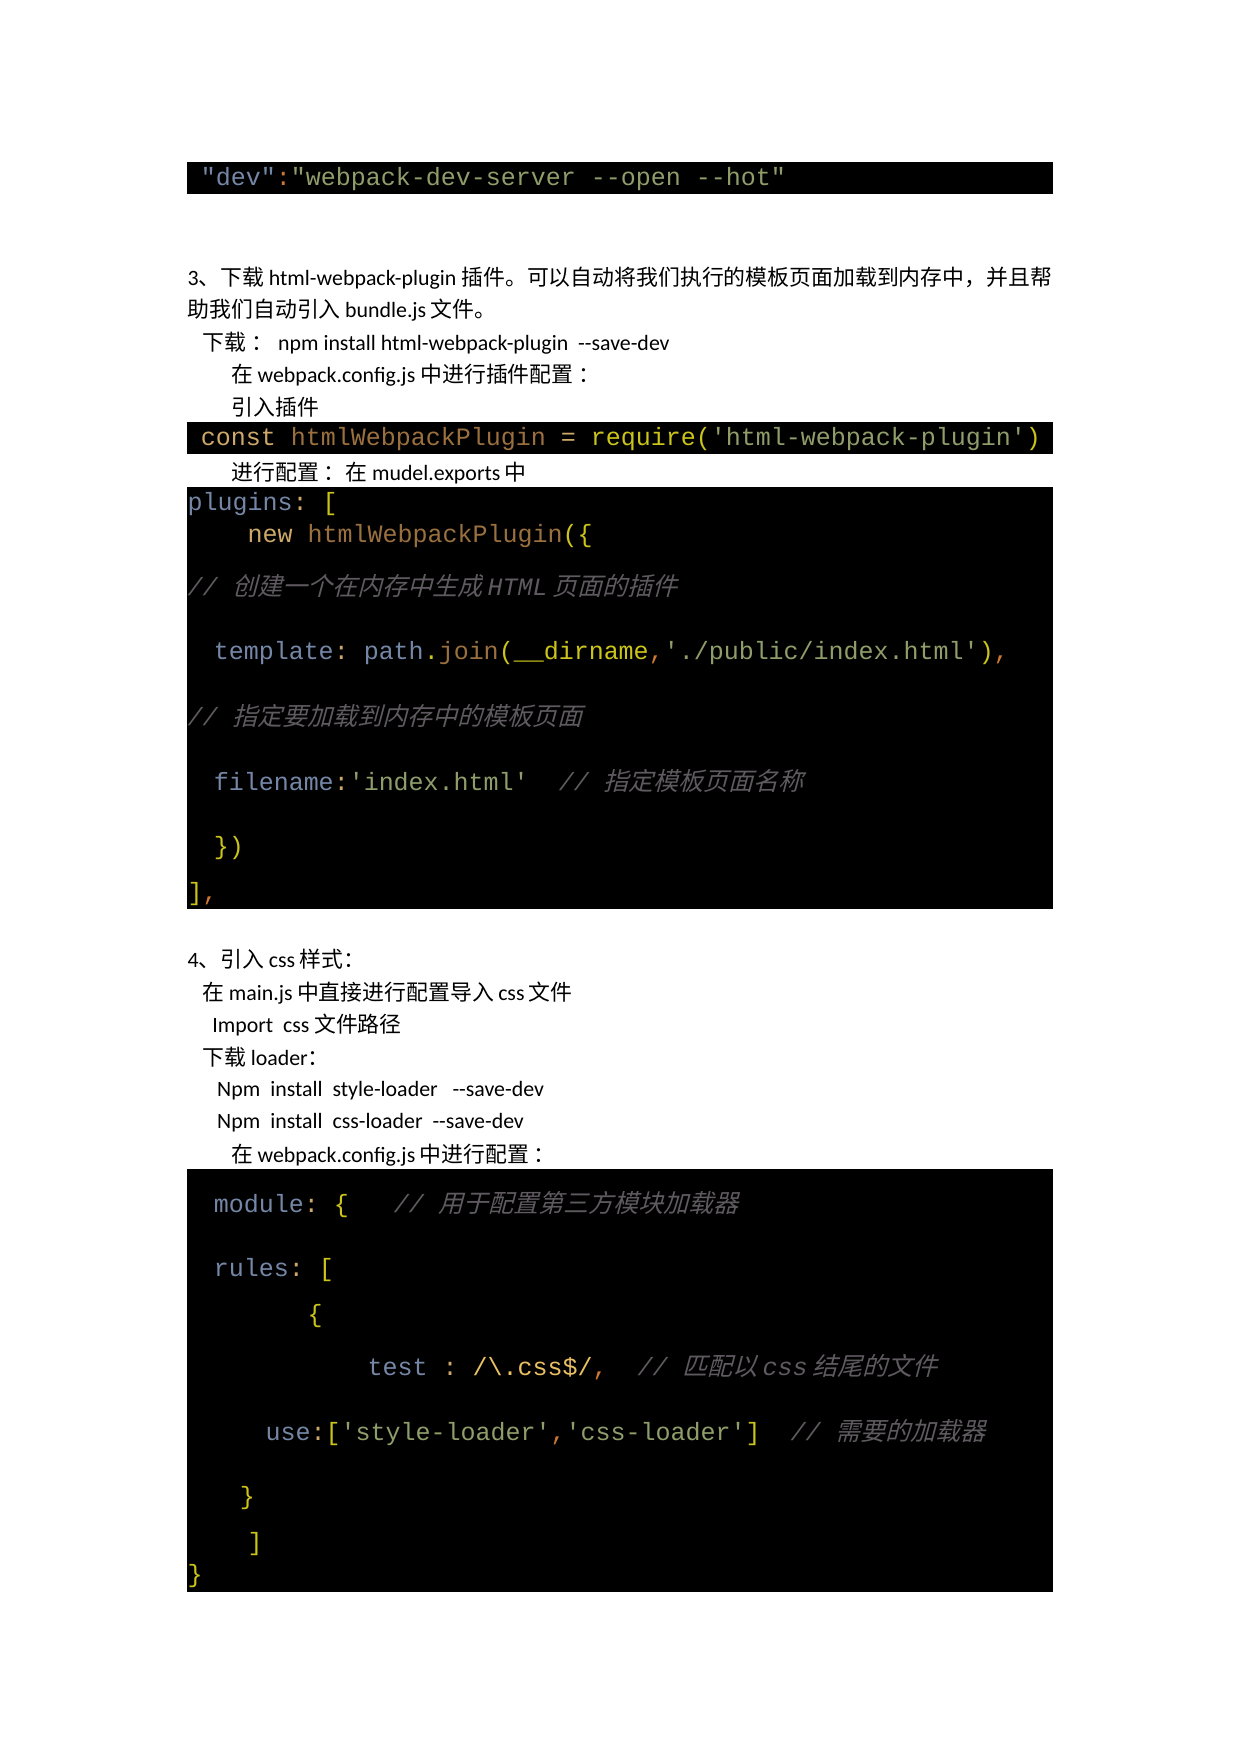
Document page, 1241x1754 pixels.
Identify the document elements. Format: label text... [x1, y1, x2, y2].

list Import css文件路径 [187, 1007, 1053, 1039]
text module: { // 用于配置第三方模块加载器 rules: [ { test : /\.css$/, // 匹配以css结尾的文件 use:['style-loader','css-loader'] // 需要的加载器 } ] } [187, 1169, 1053, 1592]
text plugins: [ new htmlWebpackPlugin({ [187, 487, 1053, 552]
text const htmlWebpackPlugin = require('html-webpack-plugin') [187, 422, 1053, 454]
list 引入css样式： [187, 942, 1053, 974]
list 下载 ： npm install html-webpack-plugin --save-dev [187, 324, 1053, 357]
list 在main.js中直接进行配置导入css文件 [187, 974, 1053, 1007]
list 下载html-webpack-plugin 插件。可以自动将我们执行的模板页面加载到内存中，并且帮助我们自动引入bundle.js文件。 [187, 259, 1053, 324]
list Npm install css-loader --save-dev [187, 1104, 1053, 1137]
list 进行配置 ：在mudel.exports中 [187, 454, 1053, 487]
text "dev":"webpack-dev-server --open --hot" [187, 162, 1053, 194]
list Npm install style-loader --save-dev [187, 1072, 1053, 1104]
text // 创建一个在内存中生成HTML页面的插件 template: path.join(__dirname,'./public/index.html'), // 指定要加载到内存中的模板页面 filename:'index.html' // 指定模板页面名称 }) ], [187, 552, 1053, 909]
list 在webpack.config.js中进行配置 ： [187, 1137, 1053, 1169]
list 引入插件 [187, 389, 1053, 422]
list 在webpack.config.js 中进行插件配置 ： [187, 357, 1053, 389]
list 下载loader： [187, 1039, 1053, 1072]
